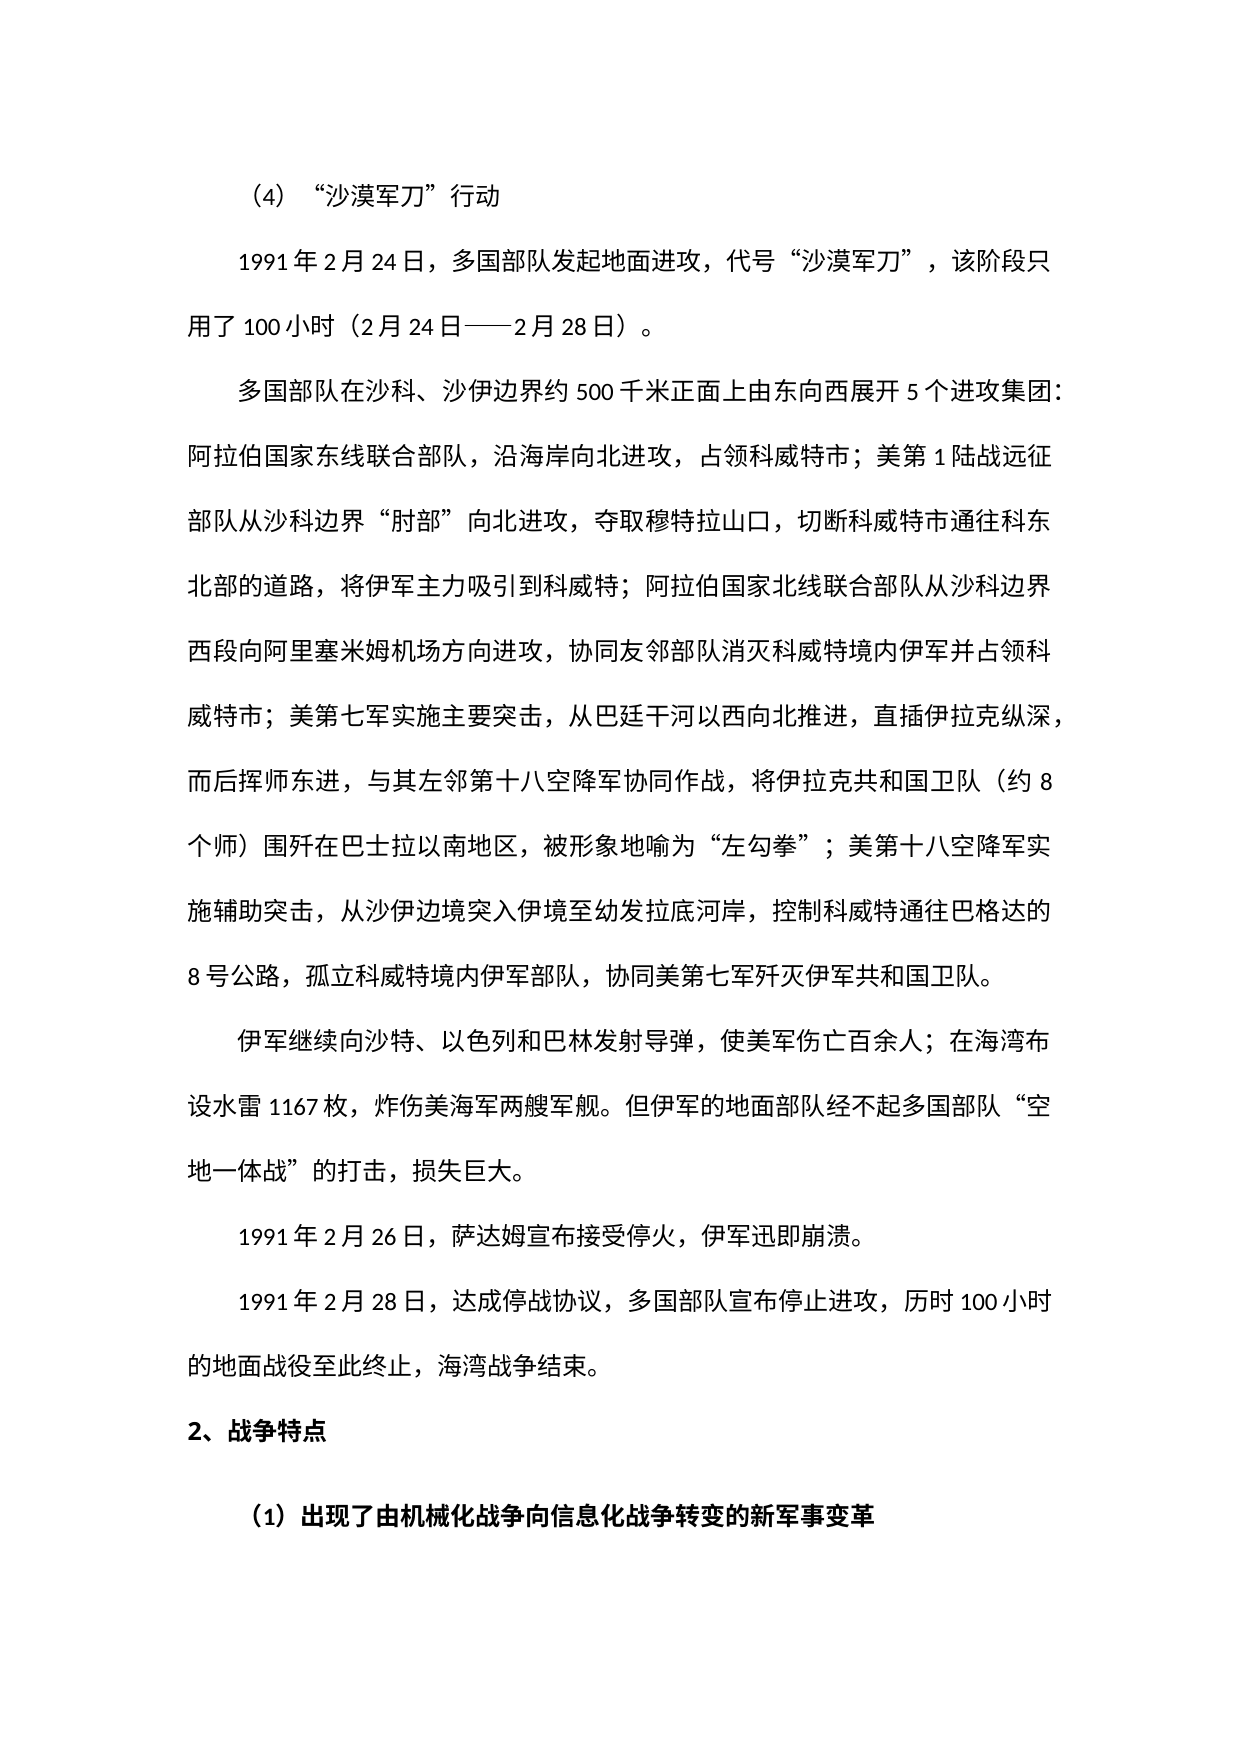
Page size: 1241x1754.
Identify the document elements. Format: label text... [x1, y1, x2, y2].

text 1991年2月28日，达成停战协议，多国部队宣布停止进攻，历时100小时的地面战役至此终止，海湾战争结束。 [187, 1267, 1053, 1397]
text （4）“沙漠军刀”行动 [187, 162, 1053, 227]
text 1991年2月26日，萨达姆宣布接受停火，伊军迅即崩溃。 [187, 1202, 1053, 1267]
text 1991年2月24日，多国部队发起地面进攻，代号“沙漠军刀”，该阶段只用了100小时（2月24日——2月28日）。 [187, 227, 1053, 357]
text （1）出现了由机械化战争向信息化战争转变的新军事变革 [187, 1482, 1053, 1547]
text 伊军继续向沙特、以色列和巴林发射导弹，使美军伤亡百余人；在海湾布设水雷1167枚，炸伤美海军两艘军舰。但伊军的地面部队经不起多国部队“空地一体战”的打击，损失巨大。 [187, 1007, 1053, 1202]
text 多国部队在沙科、沙伊边界约500千米正面上由东向西展开5个进攻集团：阿拉伯国家东线联合部队，沿海岸向北进攻，占领科威特市；美第1陆战远征部队从沙科边界“肘部”向北进攻，夺取穆特拉山口，切断科威特市通往科东北部的道路，将伊军主力吸引到科威特；阿拉伯国家北线联合部队从沙科边界西段向阿里塞米姆机场方向进攻，协同友邻部队消灭科威特境内伊军并占领科威特市；美第七军实施主要突击，从巴廷干河以西向北推进，直插伊拉克纵深，而后挥师东进，与其左邻第十八空降军协同作战，将伊拉克共和国卫队（约8个师）围歼在巴士拉以南地区，被形象地喻为“左勾拳”；美第十八空降军实施辅助突击，从沙伊边境突入伊境至幼发拉底河岸，控制科威特通往巴格达的8号公路，孤立科威特境内伊军部队，协同美第七军歼灭伊军共和国卫队。 [187, 357, 1053, 1007]
subtitle 2、战争特点 [187, 1397, 1053, 1462]
